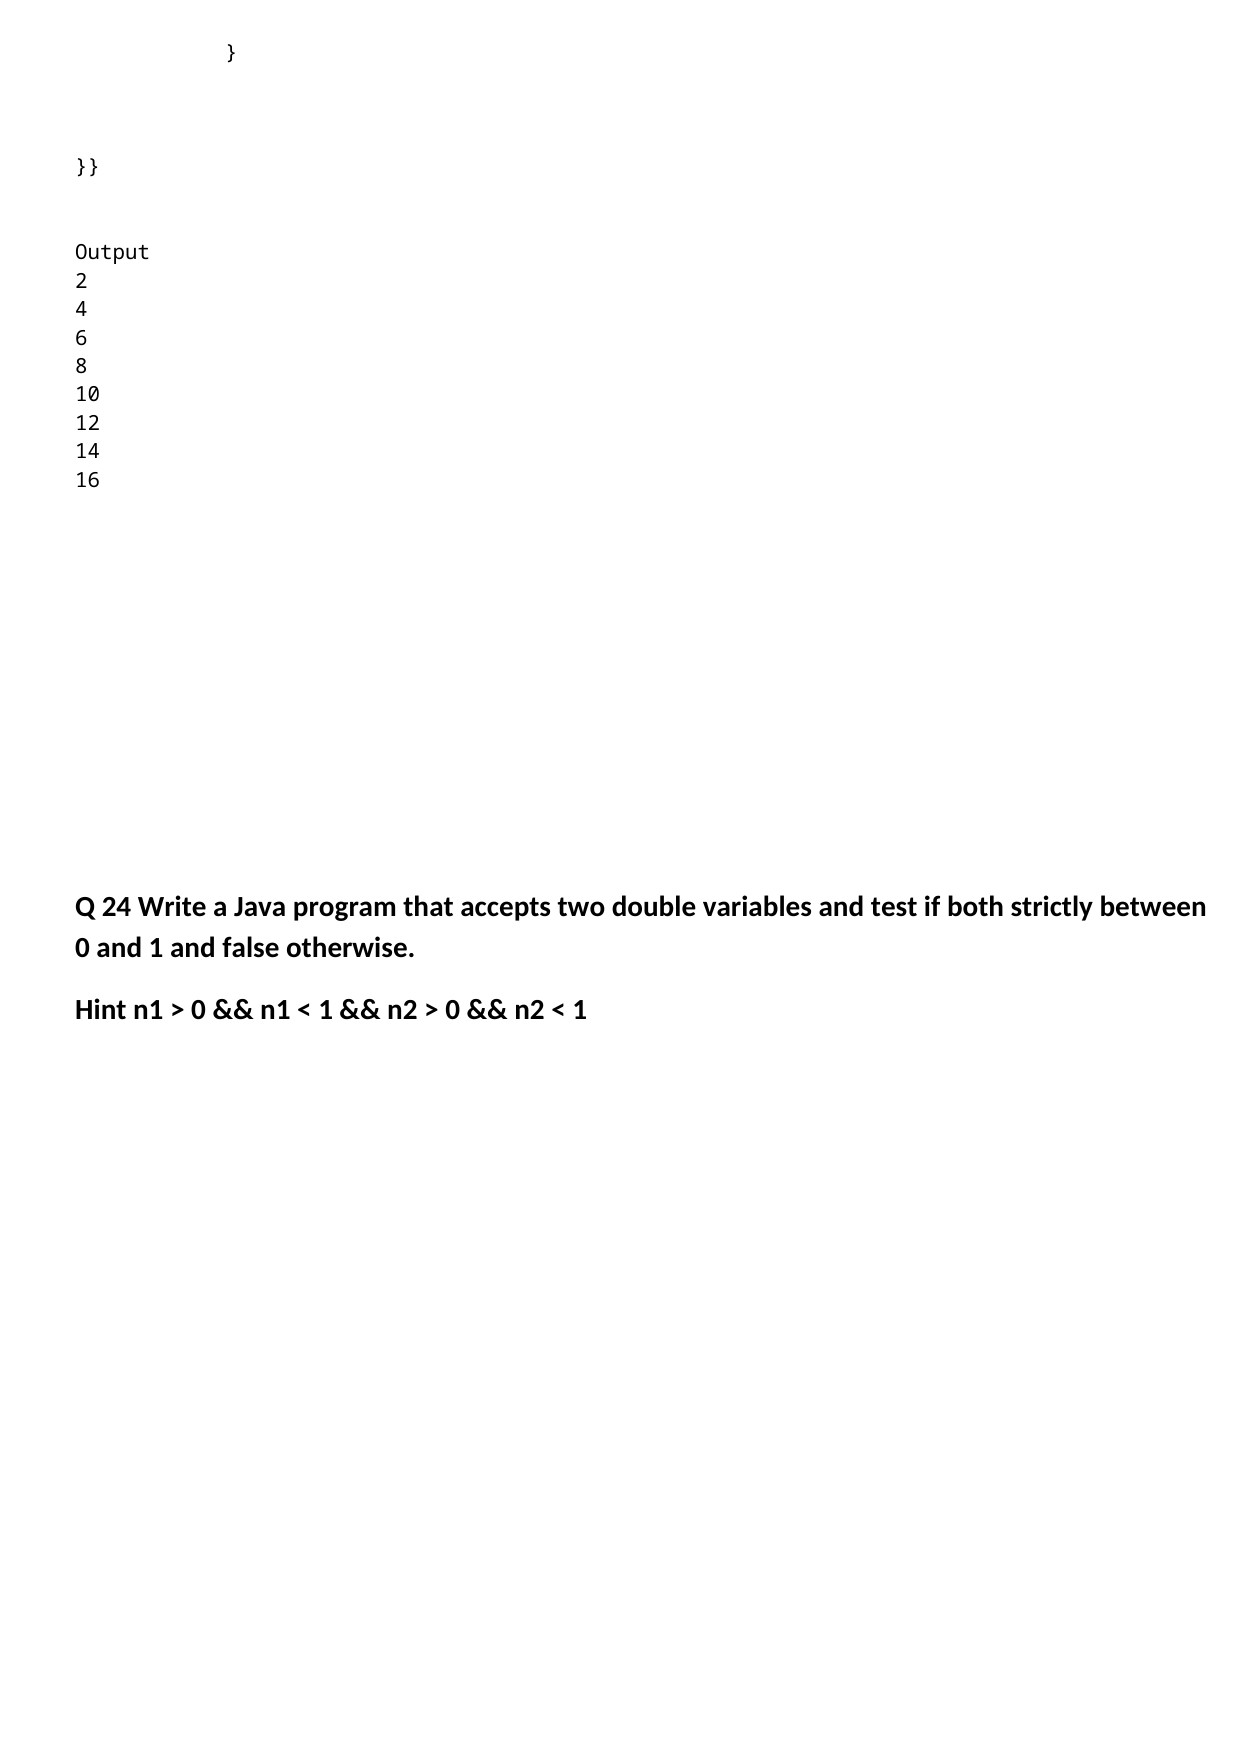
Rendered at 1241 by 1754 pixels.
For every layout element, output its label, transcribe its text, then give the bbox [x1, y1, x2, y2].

text Hint n1 > 0 && n1 < 1 && n2 > 0 && n2 < 1 [75, 991, 1209, 1026]
text }} [75, 151, 1209, 180]
text Q 24 Write a Java program that accepts two double variables and test if both strictly between 0 and 1 and false otherwise. [75, 888, 1209, 965]
text 14 [75, 436, 1209, 465]
text 16 [75, 465, 1209, 493]
text 8 [75, 351, 1209, 379]
text 6 [75, 323, 1209, 351]
text 2 [75, 266, 1209, 294]
text } [75, 37, 1209, 66]
text 12 [75, 408, 1209, 436]
text Output [75, 237, 1209, 266]
text 4 [75, 294, 1209, 323]
text 10 [75, 379, 1209, 408]
